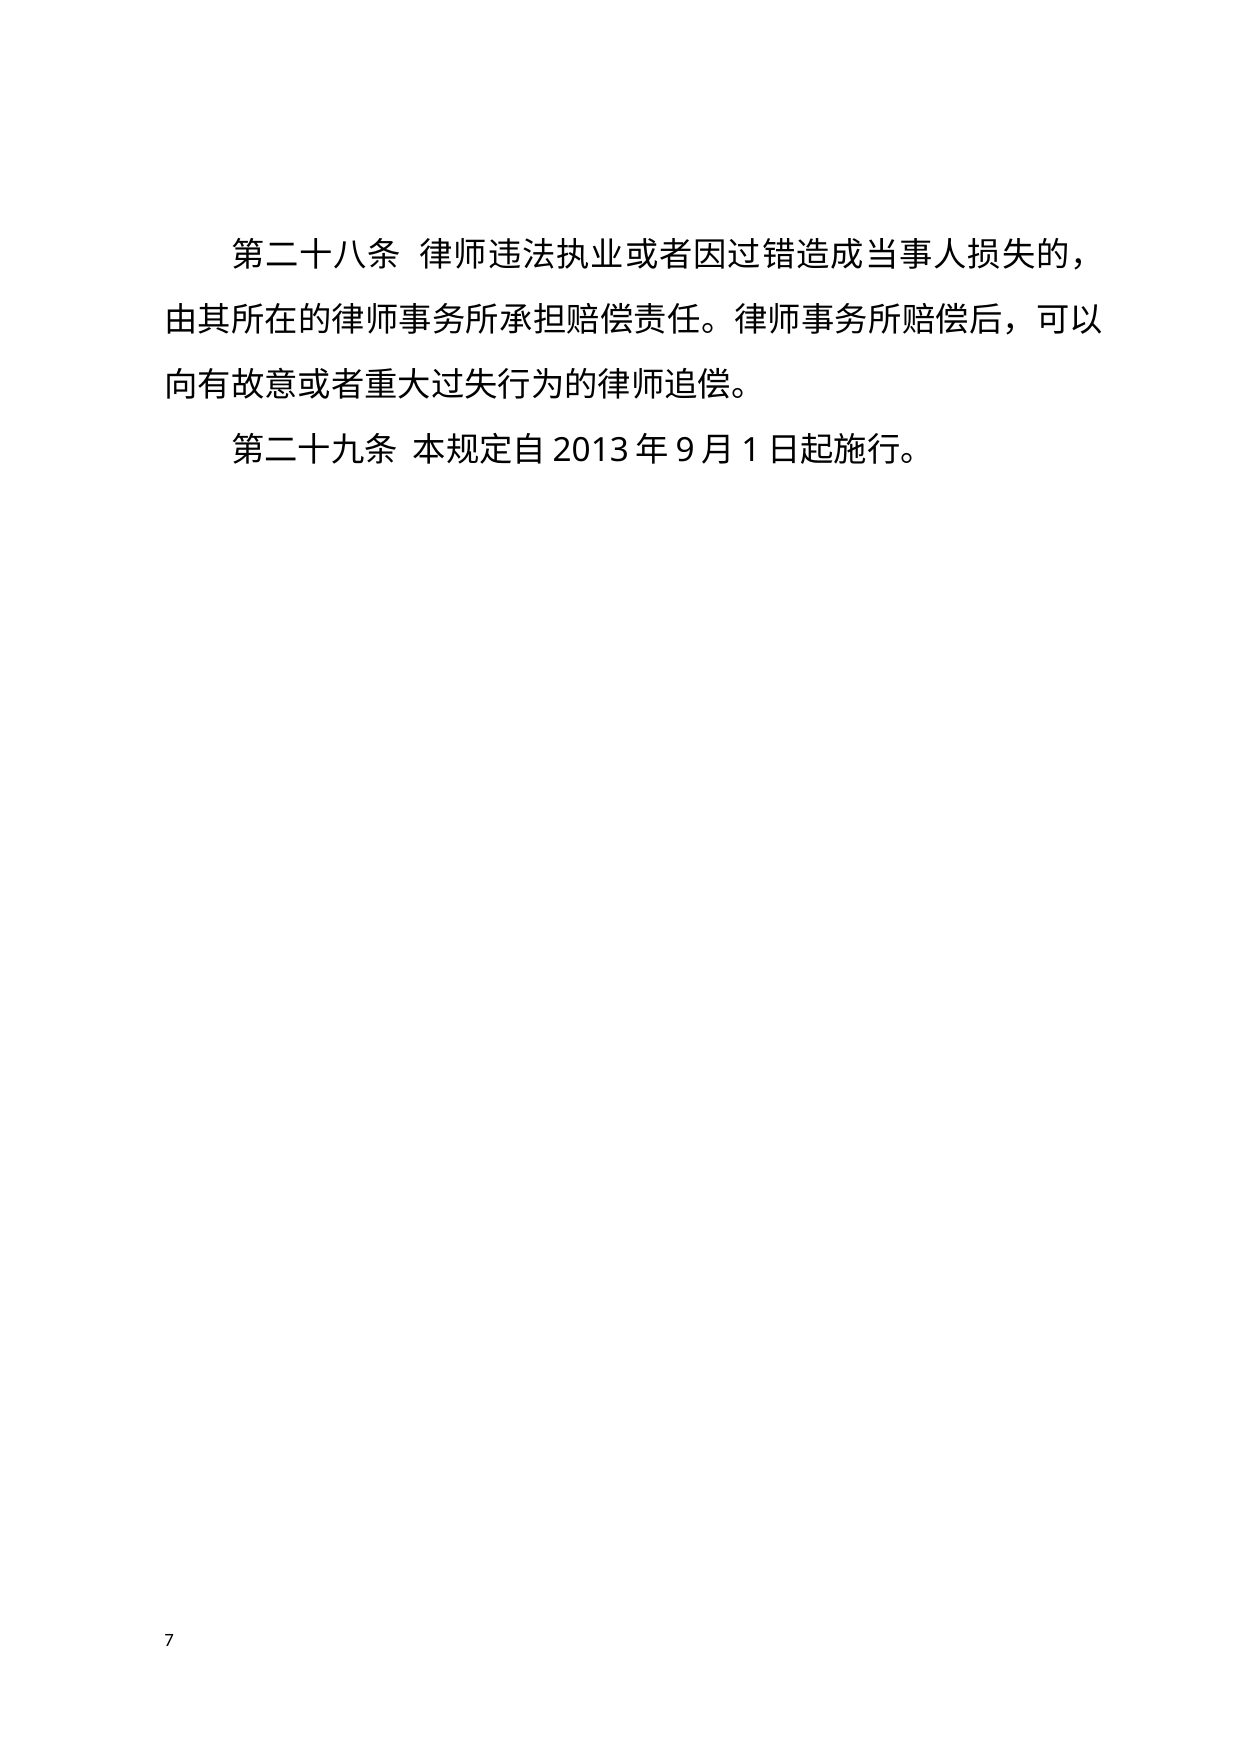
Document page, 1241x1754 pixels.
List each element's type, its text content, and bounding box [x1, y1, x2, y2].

text 第二十九条 本规定自2013年9月1日起施行。 [164, 414, 1105, 479]
text 第二十八条 律师违法执业或者因过错造成当事人损失的，由其所在的律师事务所承担赔偿责任。律师事务所赔偿后，可以向有故意或者重大过失行为的律师追偿。 [164, 219, 1105, 414]
